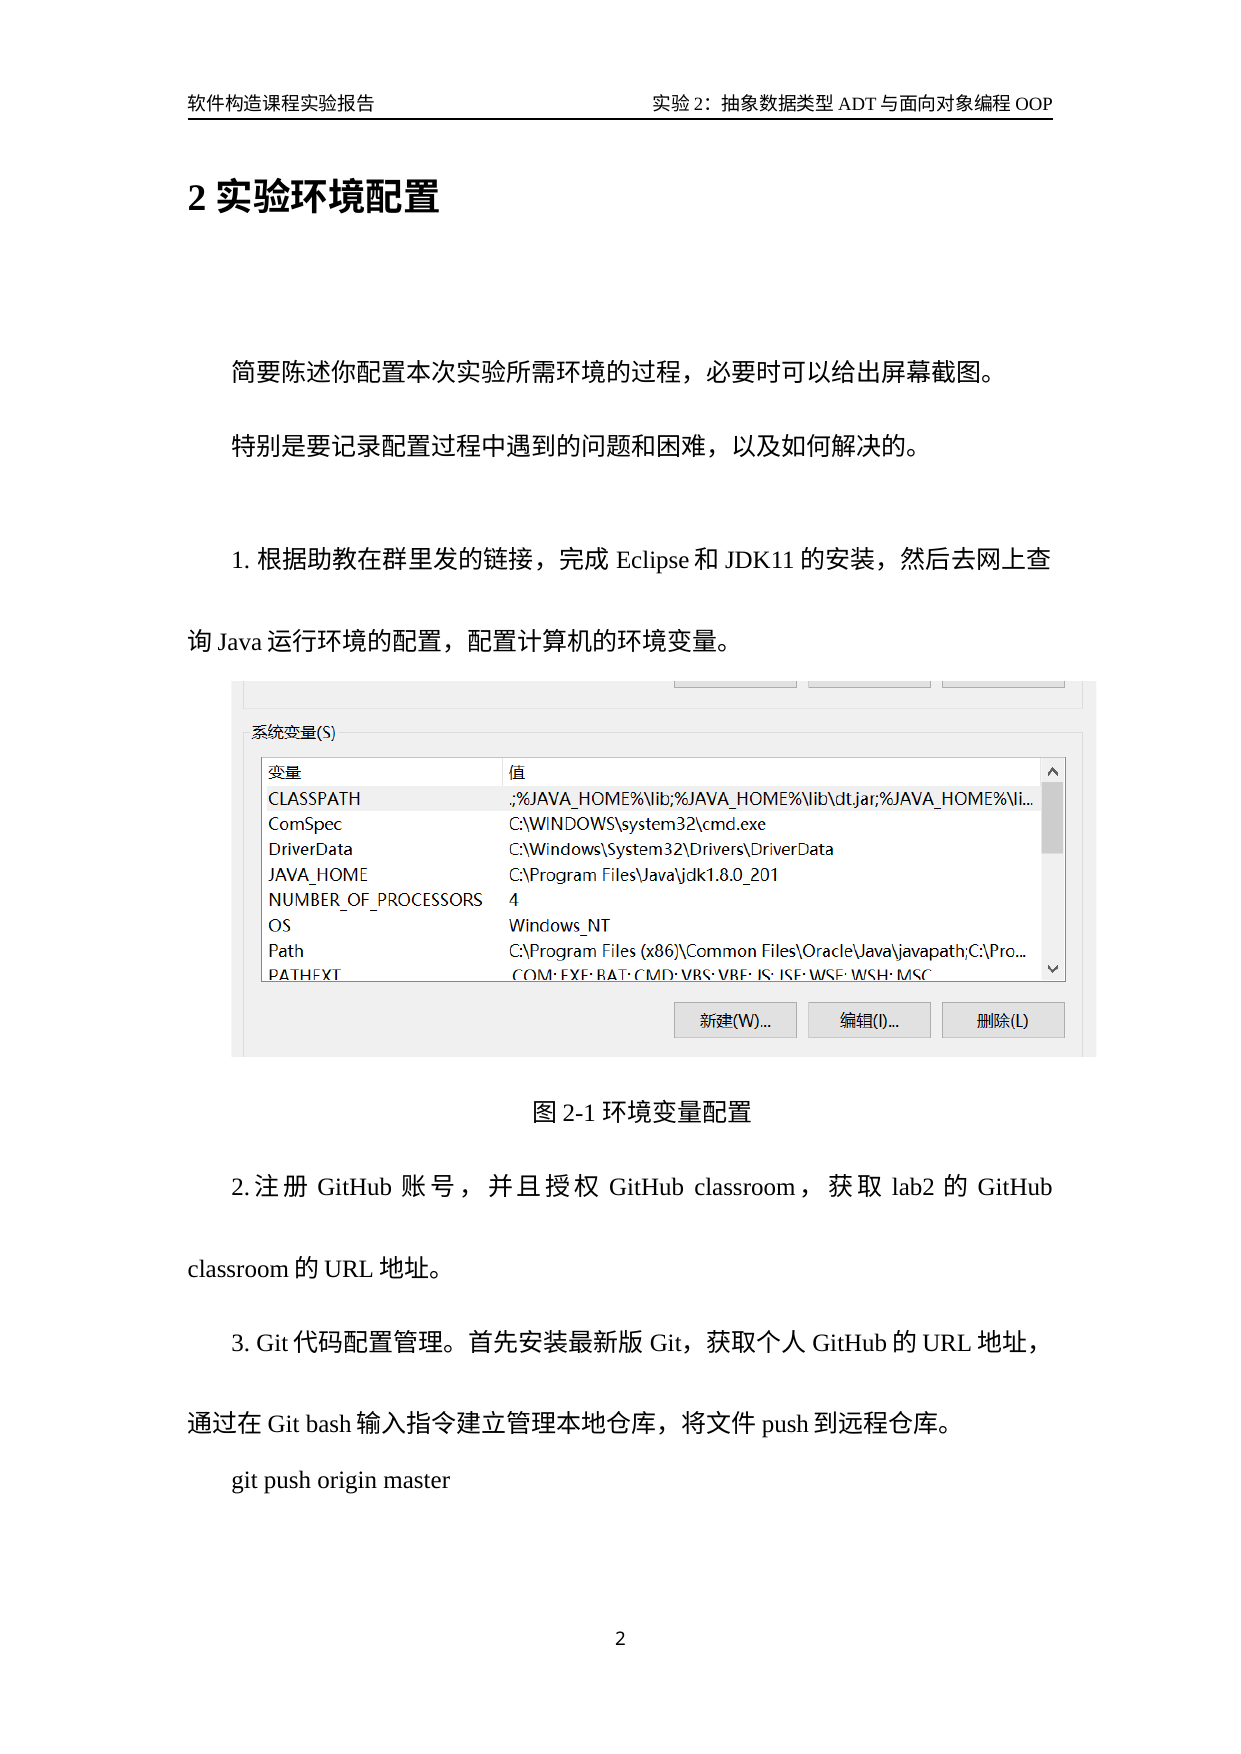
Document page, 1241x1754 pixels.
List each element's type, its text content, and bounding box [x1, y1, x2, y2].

text 特别是要记录配置过程中遇到的问题和困难，以及如何解决的。 [187, 412, 1053, 477]
text 图2-1 环境变量配置 [187, 1078, 1053, 1143]
text 简要陈述你配置本次实验所需环境的过程，必要时可以给出屏幕截图。 [187, 338, 1053, 403]
text git push origin master [187, 1463, 1053, 1496]
text 1. 根据助教在群里发的链接，完成Eclipse和JDK11的安装，然后去网上查询Java运行环境的配置，配置计算机的环境变量。 [187, 526, 1053, 672]
picture [231, 681, 1097, 1057]
text 3. Git代码配置管理。首先安装最新版Git，获取个人GitHub的URL地址，通过在Git bash输入指令建立管理本地仓库，将文件push到远程仓库。 [187, 1308, 1053, 1454]
subtitle 实验环境配置 [187, 162, 1053, 227]
text 2.注册GitHub账号，并且授权GitHub classroom，获取lab2的GitHub classroom的URL地址。 [187, 1152, 1053, 1299]
